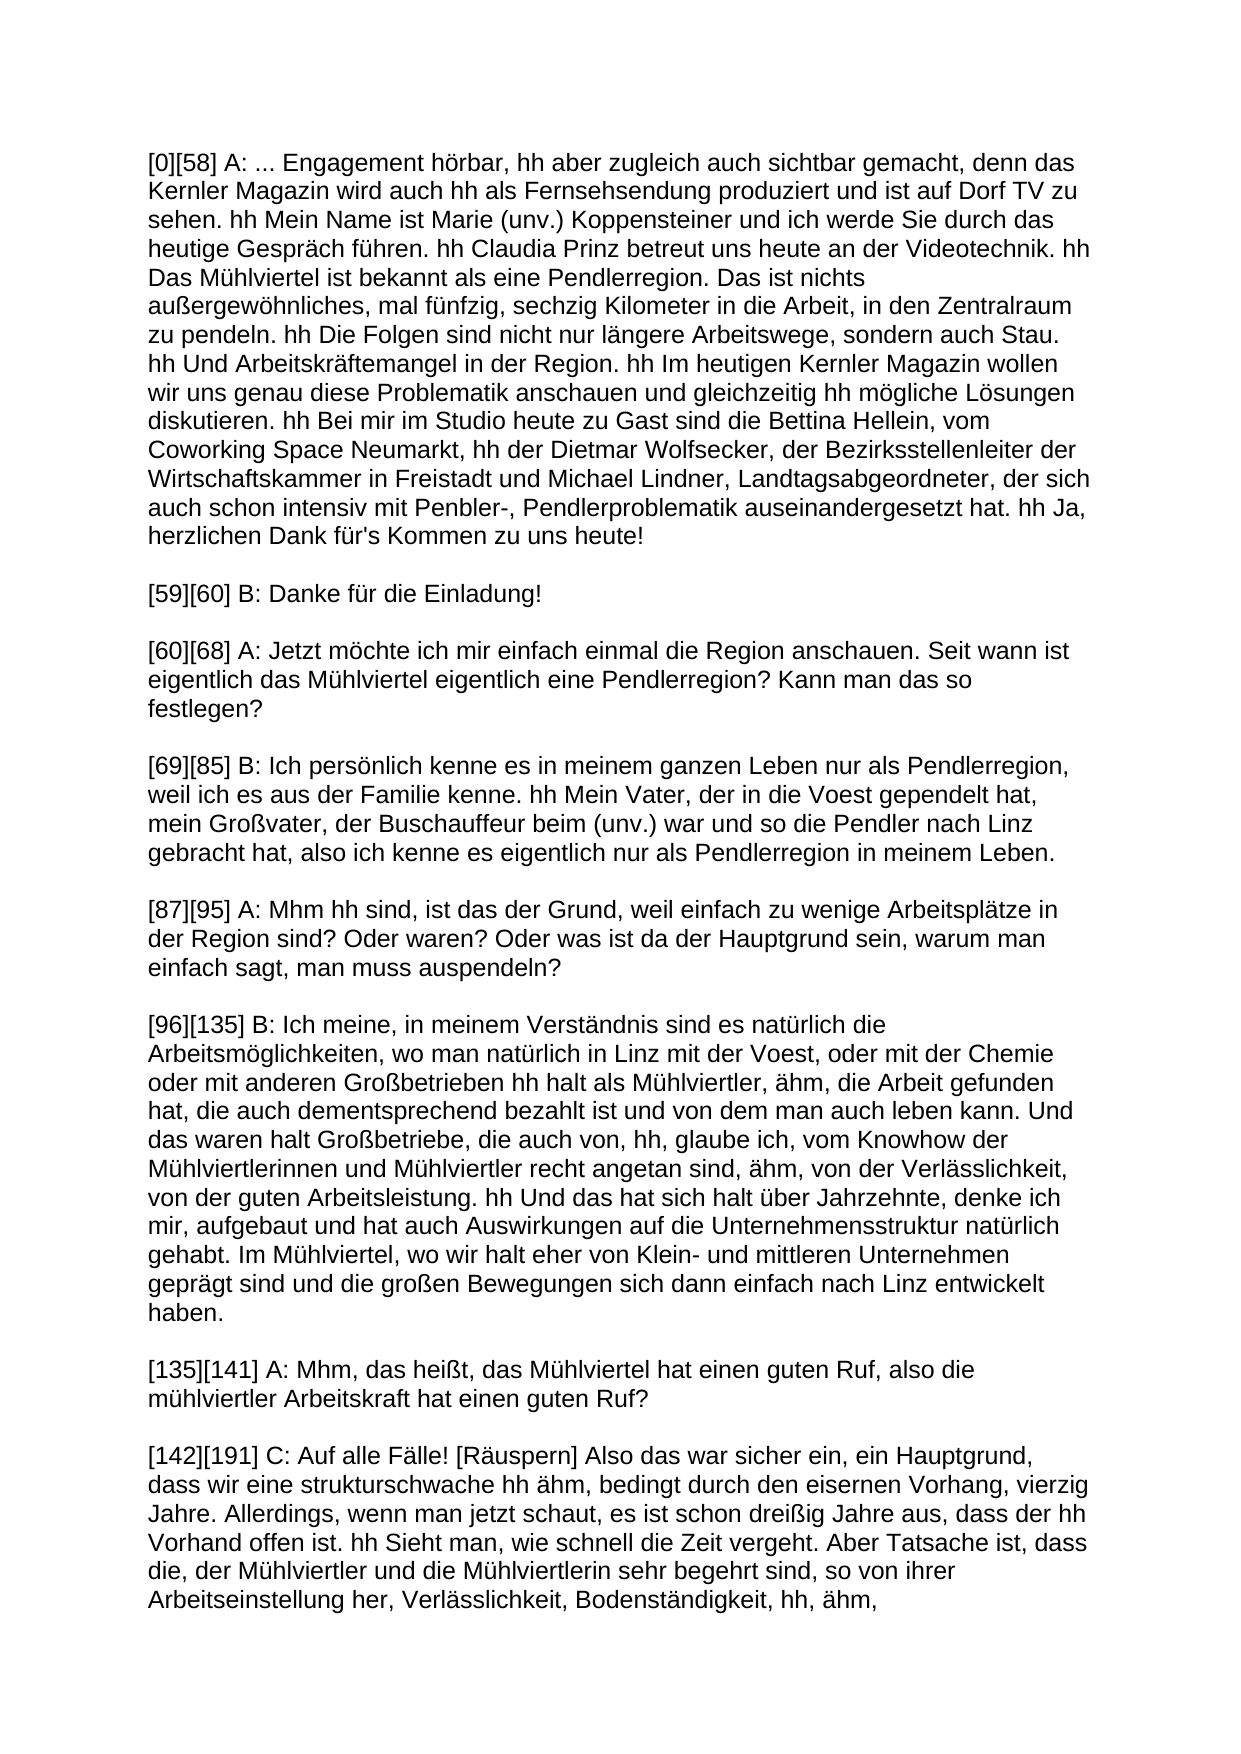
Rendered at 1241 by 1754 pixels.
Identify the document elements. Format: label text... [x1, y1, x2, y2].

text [148, 1441, 1093, 1614]
text [87][95] A: Mhm hh sind, ist das der Grund, weil einfach zu wenige Arbeitsplätze in der Region sind? Oder waren? Oder was ist da der Hauptgrund sein, warum man einfach sagt, man muss auspendeln? [148, 895, 1093, 981]
text [60][68] A: Jetzt möchte ich mir einfach einmal die Region anschauen. Seit wann ist eigentlich das Mühlviertel eigentlich eine Pendlerregion? Kann man das so festlegen? [148, 636, 1093, 723]
text [69][85] B: Ich persönlich kenne es in meinem ganzen Leben nur als Pendlerregion, weil ich es aus der Familie kenne. hh Mein Vater, der in die Voest gependelt hat, mein Großvater, der Buschauffeur beim (unv.) war und so die Pendler nach Linz gebracht hat, also ich kenne es eigentlich nur als Pendlerregion in meinem Leben. [148, 751, 1093, 866]
text [96][135] B: Ich meine, in meinem Verständnis sind es natürlich die Arbeitsmöglichkeiten, wo man natürlich in Linz mit der Voest, oder mit der Chemie oder mit anderen Großbetrieben hh halt als Mühlviertler, ähm, die Arbeit gefunden hat, die auch dementsprechend bezahlt ist und von dem man auch leben kann. Und das waren halt Großbetriebe, die auch von, hh, glaube ich, vom Knowhow der Mühlviertlerinnen und Mühlviertler recht angetan sind, ähm, von der Verlässlichkeit, von der guten Arbeitsleistung. hh Und das hat sich halt über Jahrzehnte, denke ich mir, aufgebaut und hat auch Auswirkungen auf die Unternehmensstruktur natürlich gehabt. Im Mühlviertel, wo wir halt eher von Klein- und mittleren Unternehmen geprägt sind und die großen Bewegungen sich dann einfach nach Linz entwickelt haben. [148, 1010, 1093, 1326]
text [135][141] A: Mhm, das heißt, das Mühlviertel hat einen guten Ruf, also die mühlviertler Arbeitskraft hat einen guten Ruf? [148, 1355, 1093, 1413]
text [59][60] B: Danke für die Einladung! [148, 579, 1093, 608]
text [0][58] A: ... Engagement hörbar, hh aber zugleich auch sichtbar gemacht, denn das Kernler Magazin wird auch hh als Fernsehsendung produziert und ist auf Dorf TV zu sehen. hh Mein Name ist Marie (unv.) Koppensteiner und ich werde Sie durch das heutige Gespräch führen. hh Claudia Prinz betreut uns heute an der Videotechnik. hh Das Mühlviertel ist bekannt als eine Pendlerregion. Das ist nichts außergewöhnliches, mal fünfzig, sechzig Kilometer in die Arbeit, in den Zentralraum zu pendeln. hh Die Folgen sind nicht nur längere Arbeitswege, sondern auch Stau. hh Und Arbeitskräftemangel in der Region. hh Im heutigen Kernler Magazin wollen wir uns genau diese Problematik anschauen und gleichzeitig hh mögliche Lösungen diskutieren. hh Bei mir im Studio heute zu Gast sind die Bettina Hellein, vom Coworking Space Neumarkt, hh der Dietmar Wolfsecker, der Bezirksstellenleiter der Wirtschaftskammer in Freistadt und Michael Lindner, Landtagsabgeordneter, der sich auch schon intensiv mit Penbler-, Pendlerproblematik auseinandergesetzt hat. hh Ja, herzlichen Dank für's Kommen zu uns heute! [148, 148, 1093, 550]
